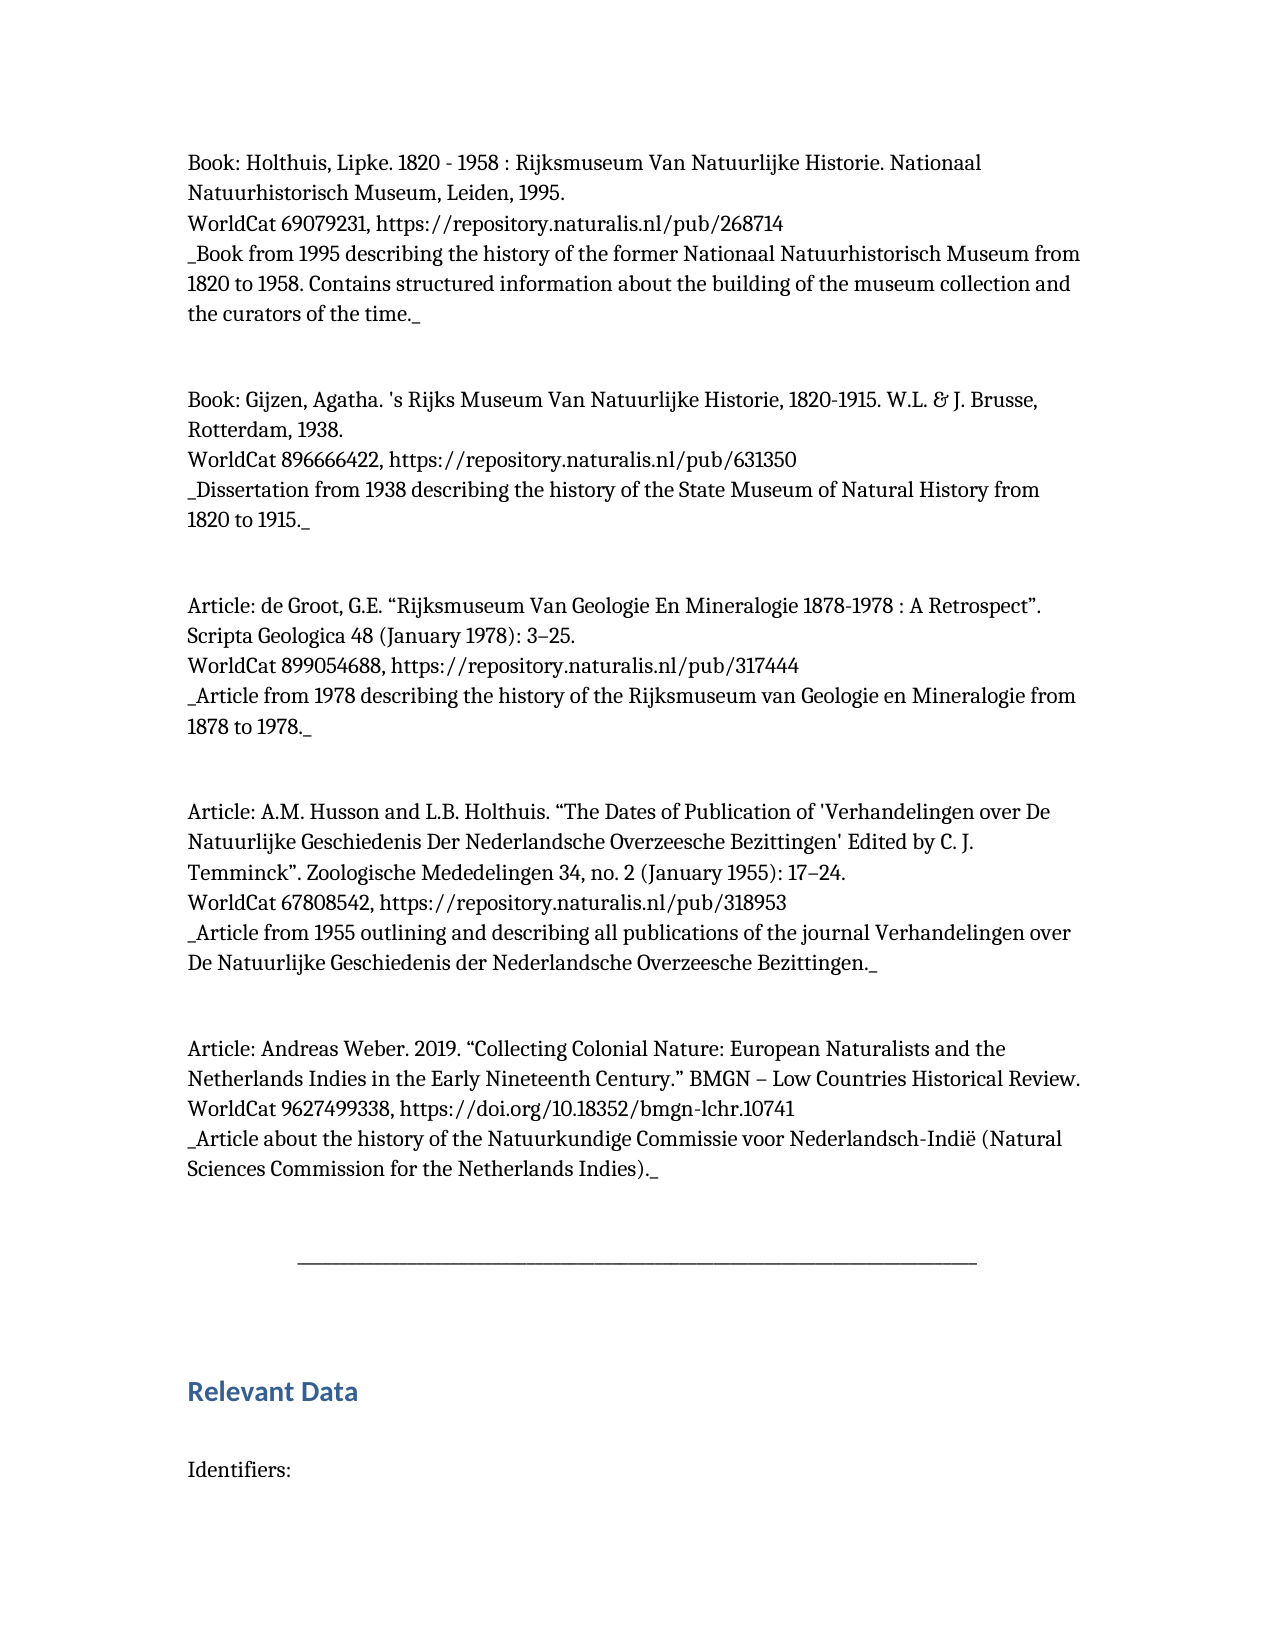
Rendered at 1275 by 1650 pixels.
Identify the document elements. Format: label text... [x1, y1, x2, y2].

text Article: A.M. Husson and L.B. Holthuis. “The Dates of Publication of 'Verhandelingen over De Natuurlijke Geschiedenis Der Nederlandsche Overzeesche Bezittingen' Edited by C. J. Temminck”. Zoologische Mededelingen 34, no. 2 (January 1955): 17–24. WorldCat 67808542, https://repository.naturalis.nl/pub/318953 _Article from 1955 outlining and describing all publications of the journal Verhandelingen over De Natuurlijke Geschiedenis der Nederlandsche Overzeesche Bezittingen._ [187, 799, 1087, 976]
text ________________________________________________________________________________ [187, 1242, 1087, 1268]
text Book: Holthuis, Lipke. 1820 - 1958 : Rijksmuseum Van Natuurlijke Historie. Nationaal Natuurhistorisch Museum, Leiden, 1995. WorldCat 69079231, https://repository.naturalis.nl/pub/268714 _Book from 1995 describing the history of the former Nationaal Natuurhistorisch Museum from 1820 to 1958. Contains structured information about the building of the museum collection and the curators of the time._ [187, 150, 1087, 327]
subtitle Relevant Data [187, 1373, 1087, 1408]
text Identifiers: [187, 1457, 1087, 1483]
text Article: Andreas Weber. 2019. “Collecting Colonial Nature: European Naturalists and the Netherlands Indies in the Early Nineteenth Century.” BMGN – Low Countries Historical Review. WorldCat 9627499338, https://doi.org/10.18352/bmgn-lchr.10741 _Article about the history of the Natuurkundige Commissie voor Nederlandsch-Indië (Natural Sciences Commission for the Netherlands Indies)._ [187, 1035, 1087, 1183]
text Article: de Groot, G.E. “Rijksmuseum Van Geologie En Mineralogie 1878-1978 : A Retrospect”. Scripta Geologica 48 (January 1978): 3–25. WorldCat 899054688, https://repository.naturalis.nl/pub/317444 _Article from 1978 describing the history of the Rijksmuseum van Geologie en Mineralogie from 1878 to 1978._ [187, 593, 1087, 740]
text Book: Gijzen, Agatha. 's Rijks Museum Van Natuurlijke Historie, 1820-1915. W.L. & J. Brusse, Rotterdam, 1938. WorldCat 896666422, https://repository.naturalis.nl/pub/631350 _Dissertation from 1938 describing the history of the State Museum of Natural History from 1820 to 1915._ [187, 386, 1087, 534]
